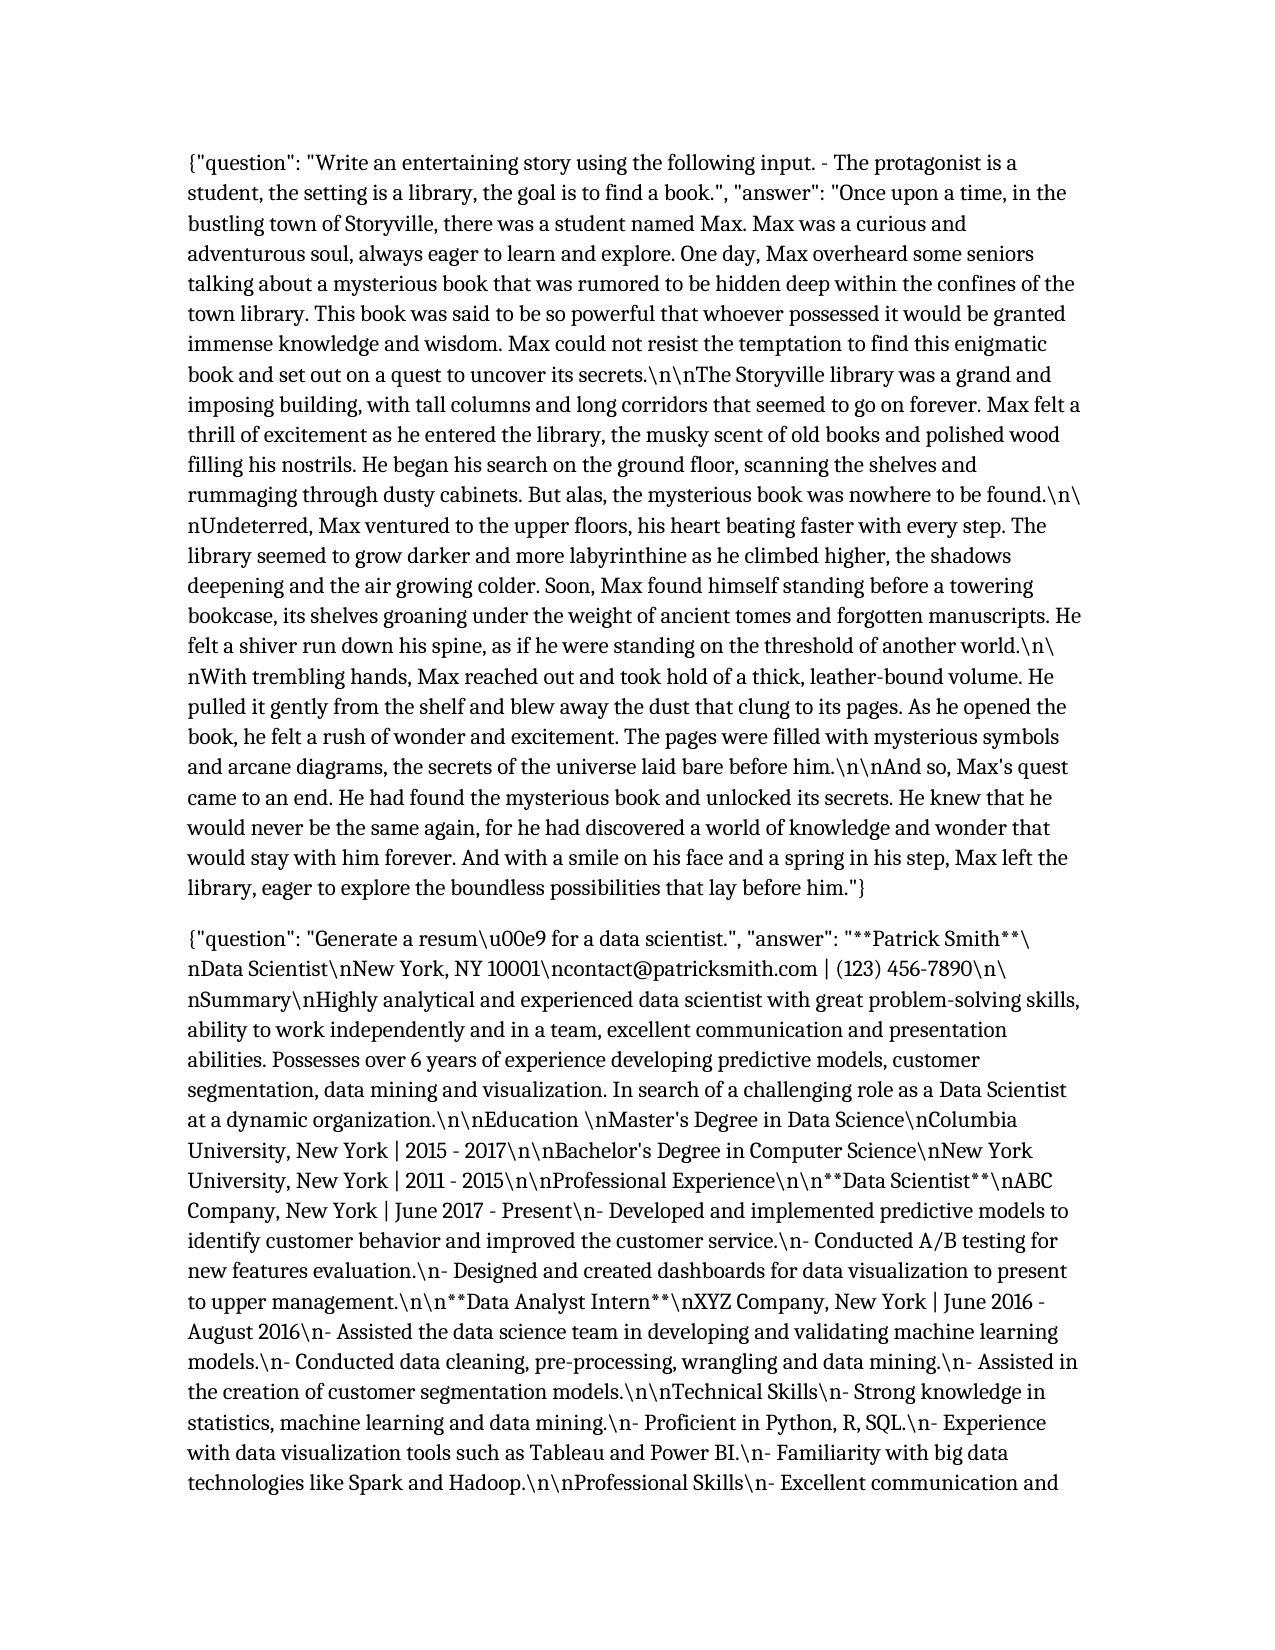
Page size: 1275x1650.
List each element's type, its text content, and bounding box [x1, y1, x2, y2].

text {"question": "Write an entertaining story using the following input. - The protagonist is a student, the setting is a library, the goal is to find a book.", "answer": "Once upon a time, in the bustling town of Storyville, there was a student named Max. Max was a curious and adventurous soul, always eager to learn and explore. One day, Max overheard some seniors talking about a mysterious book that was rumored to be hidden deep within the confines of the town library. This book was said to be so powerful that whoever possessed it would be granted immense knowledge and wisdom. Max could not resist the temptation to find this enigmatic book and set out on a quest to uncover its secrets.\n\nThe Storyville library was a grand and imposing building, with tall columns and long corridors that seemed to go on forever. Max felt a thrill of excitement as he entered the library, the musky scent of old books and polished wood filling his nostrils. He began his search on the ground floor, scanning the shelves and rummaging through dusty cabinets. But alas, the mysterious book was nowhere to be found.\n\nUndeterred, Max ventured to the upper floors, his heart beating faster with every step. The library seemed to grow darker and more labyrinthine as he climbed higher, the shadows deepening and the air growing colder. Soon, Max found himself standing before a towering bookcase, its shelves groaning under the weight of ancient tomes and forgotten manuscripts. He felt a shiver run down his spine, as if he were standing on the threshold of another world.\n\nWith trembling hands, Max reached out and took hold of a thick, leather-bound volume. He pulled it gently from the shelf and blew away the dust that clung to its pages. As he opened the book, he felt a rush of wonder and excitement. The pages were filled with mysterious symbols and arcane diagrams, the secrets of the universe laid bare before him.\n\nAnd so, Max's quest came to an end. He had found the mysterious book and unlocked its secrets. He knew that he would never be the same again, for he had discovered a world of knowledge and wonder that would stay with him forever. And with a smile on his face and a spring in his step, Max left the library, eager to explore the boundless possibilities that lay before him."} [187, 150, 1087, 901]
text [187, 926, 1087, 1496]
